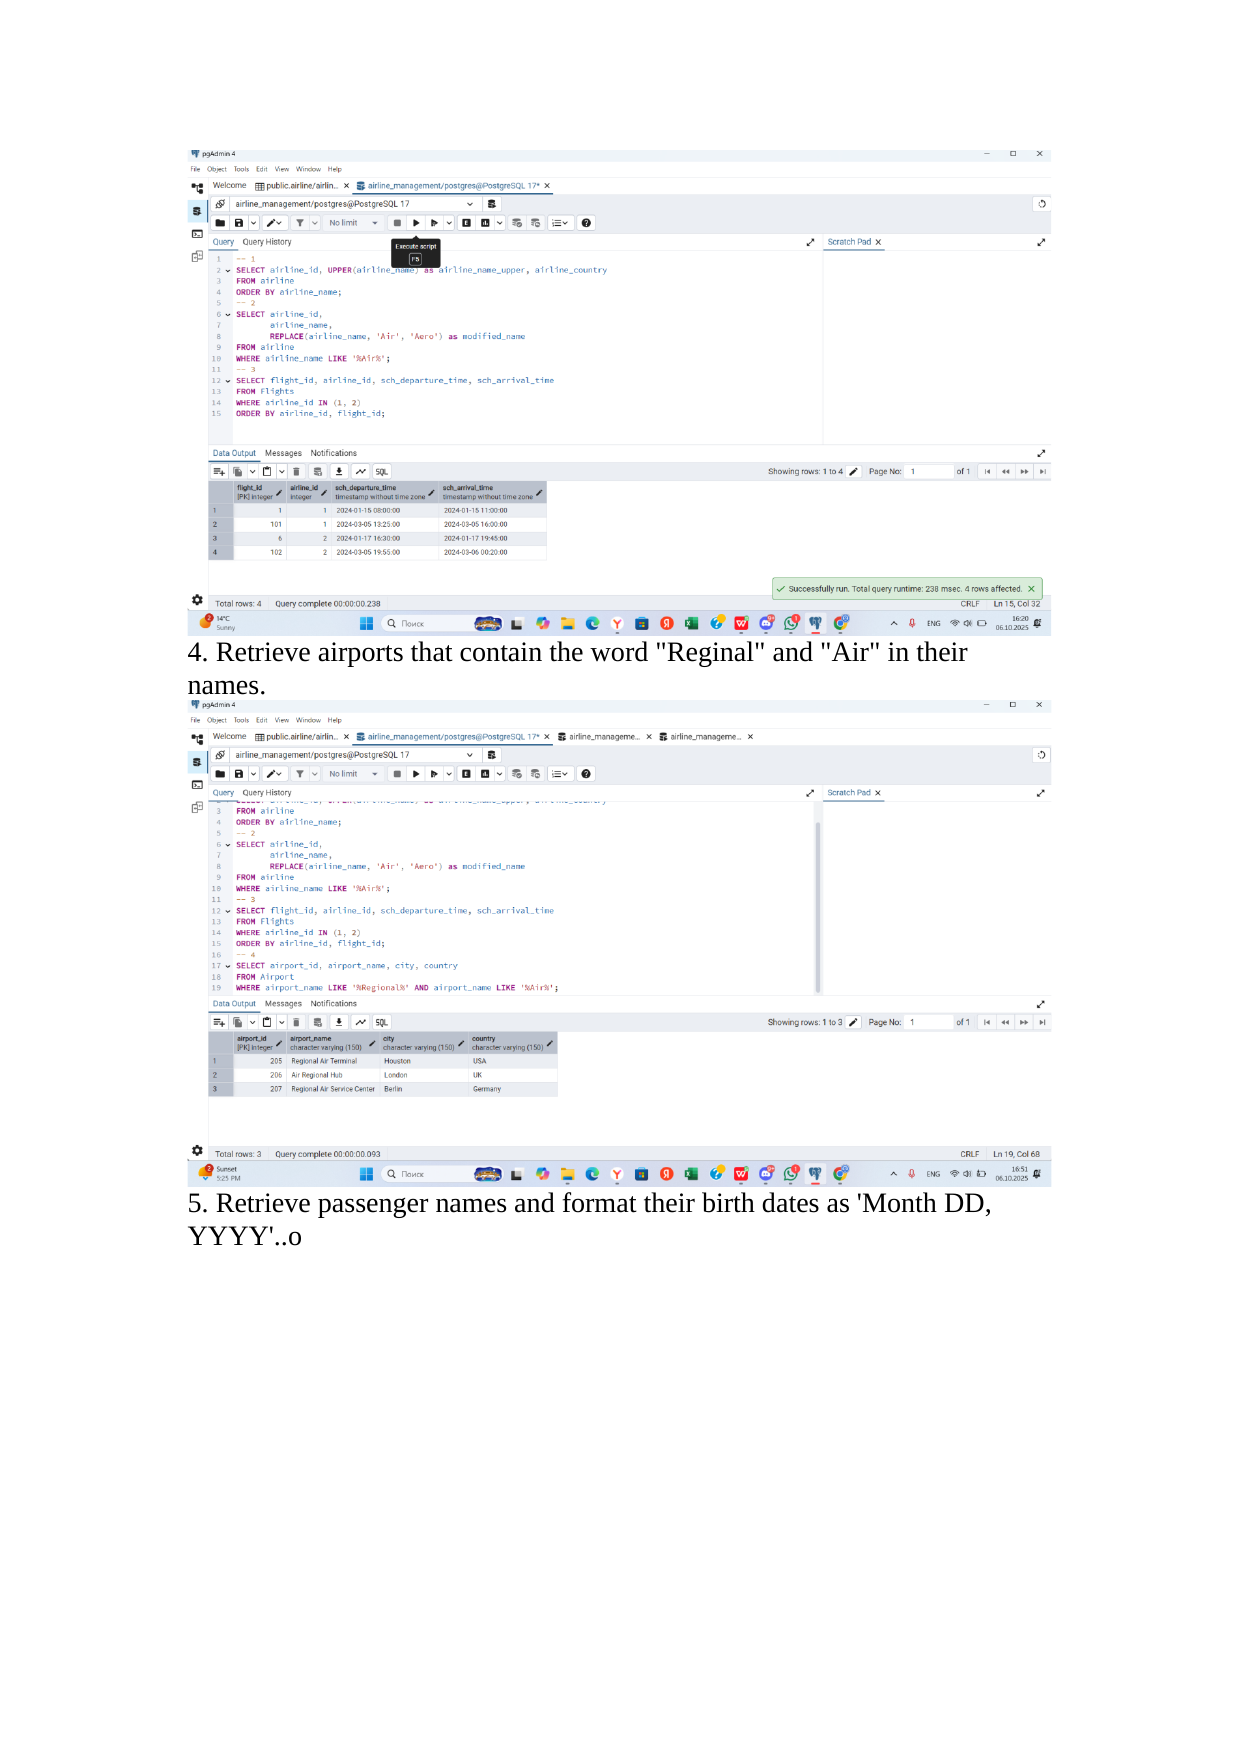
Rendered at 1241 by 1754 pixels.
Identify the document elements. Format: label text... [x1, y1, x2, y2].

list 5. Retrieve passenger names and format their birth dates as 'Month DD, YYYY'..o [187, 1186, 1053, 1251]
picture [187, 150, 1052, 636]
list Retrieve airports that contain the word "Reginal" and "Air" in their names. [187, 636, 1053, 700]
picture [187, 700, 1052, 1187]
